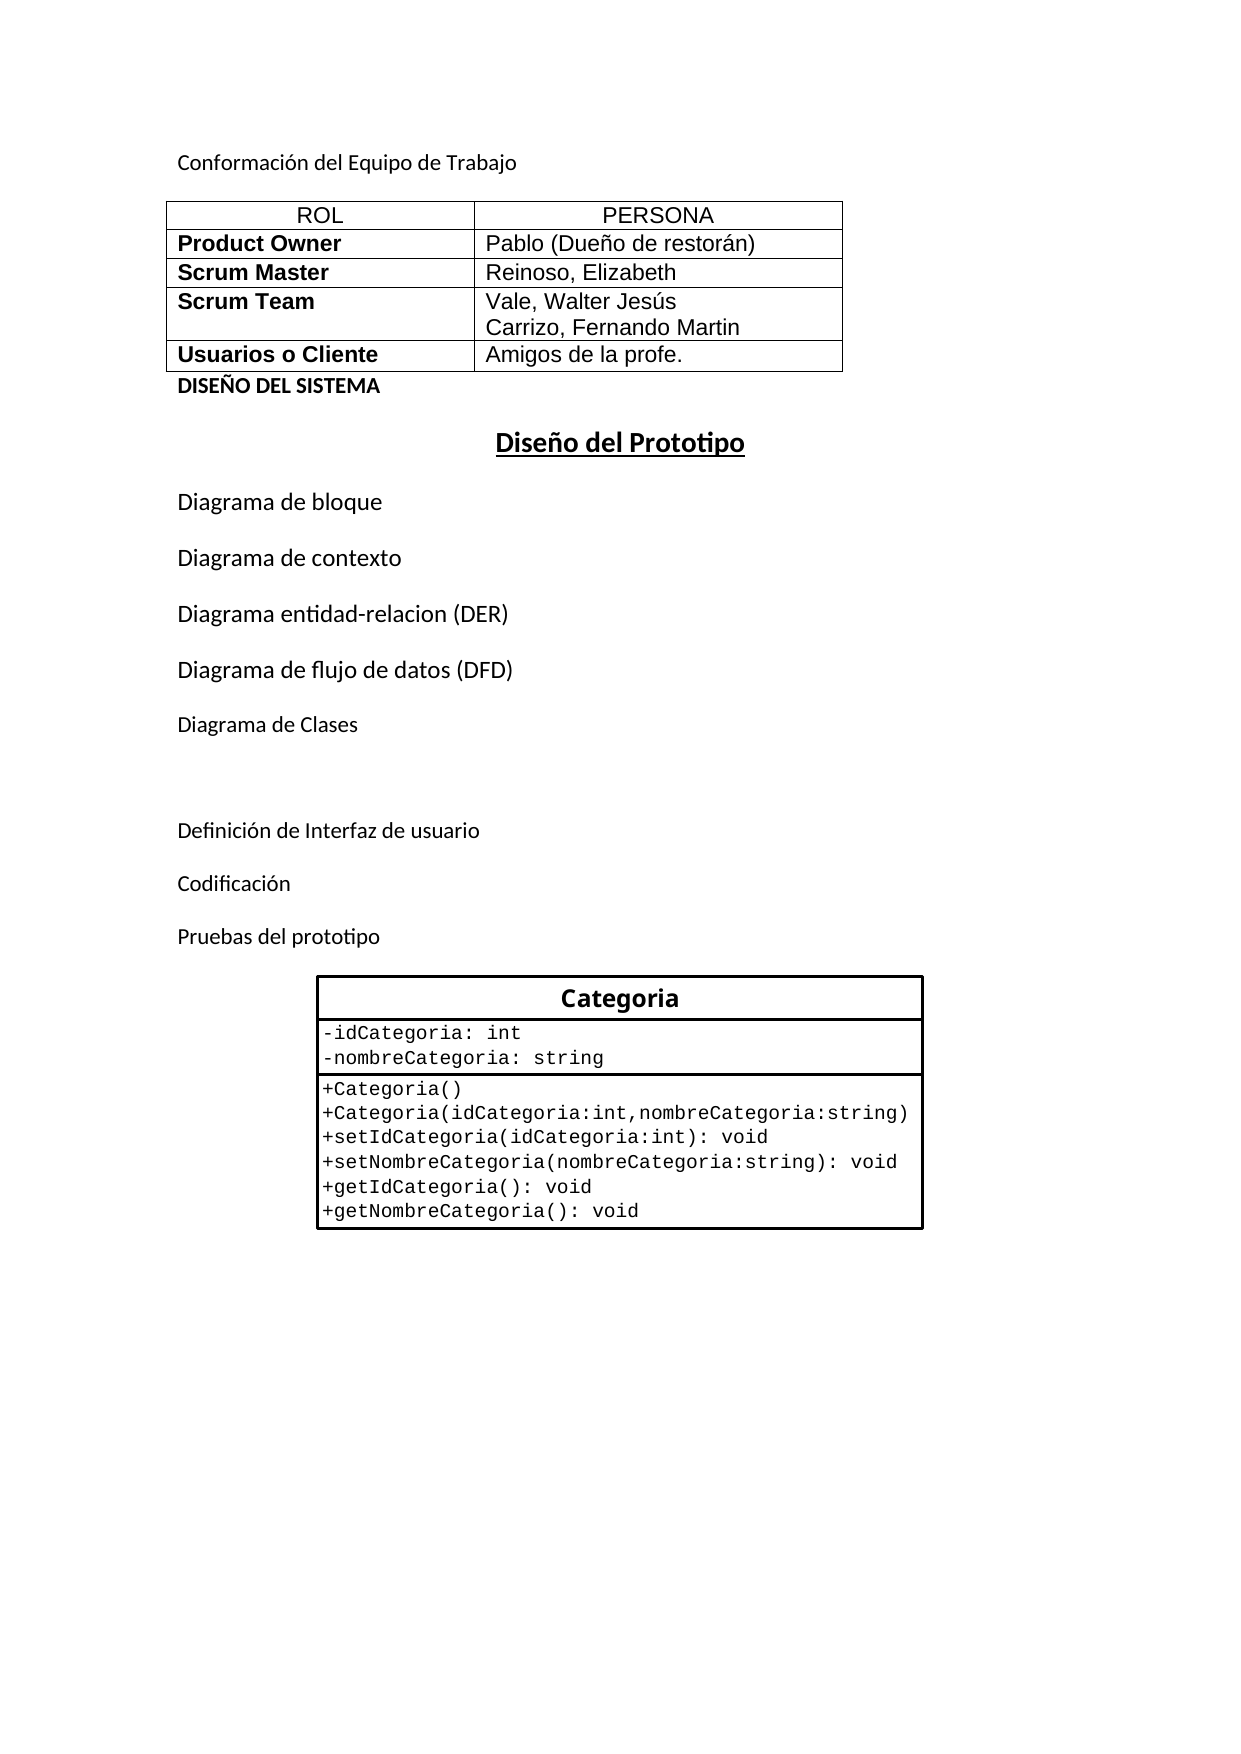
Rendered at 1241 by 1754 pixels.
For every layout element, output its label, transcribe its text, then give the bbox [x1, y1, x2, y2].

table_cell Amigos de la profe. [475, 341, 842, 371]
text Diagrama de bloque [177, 486, 1063, 517]
table_cell Scrum Master [167, 259, 474, 287]
text DISEÑO DEL SISTEMA [177, 372, 1063, 399]
text Diagrama entidad-relacion (DER) [177, 598, 1063, 628]
text Codificación [177, 869, 1063, 897]
text Pruebas del prototipo [177, 922, 1063, 950]
table_cell Vale, Walter Jesús Carrizo, Fernando Martin [475, 288, 842, 340]
text Definición de Interfaz de usuario [177, 816, 1063, 844]
table_cell Product Owner [167, 230, 474, 258]
text Diseño del Prototipo [177, 424, 1063, 460]
text Diagrama de flujo de datos (DFD) [177, 654, 1063, 684]
table_cell Scrum Team [167, 288, 474, 340]
text Diagrama de Clases [177, 710, 1063, 738]
text Diagrama de contexto [177, 542, 1063, 573]
table_header ROL [167, 202, 474, 229]
text Conformación del Equipo de Trabajo [177, 148, 1063, 176]
table_cell Reinoso, Elizabeth [475, 259, 842, 287]
table_cell Pablo (Dueño de restorán) [475, 230, 842, 258]
table_cell Usuarios o Cliente [167, 341, 474, 371]
table_header PERSONA [475, 202, 842, 229]
